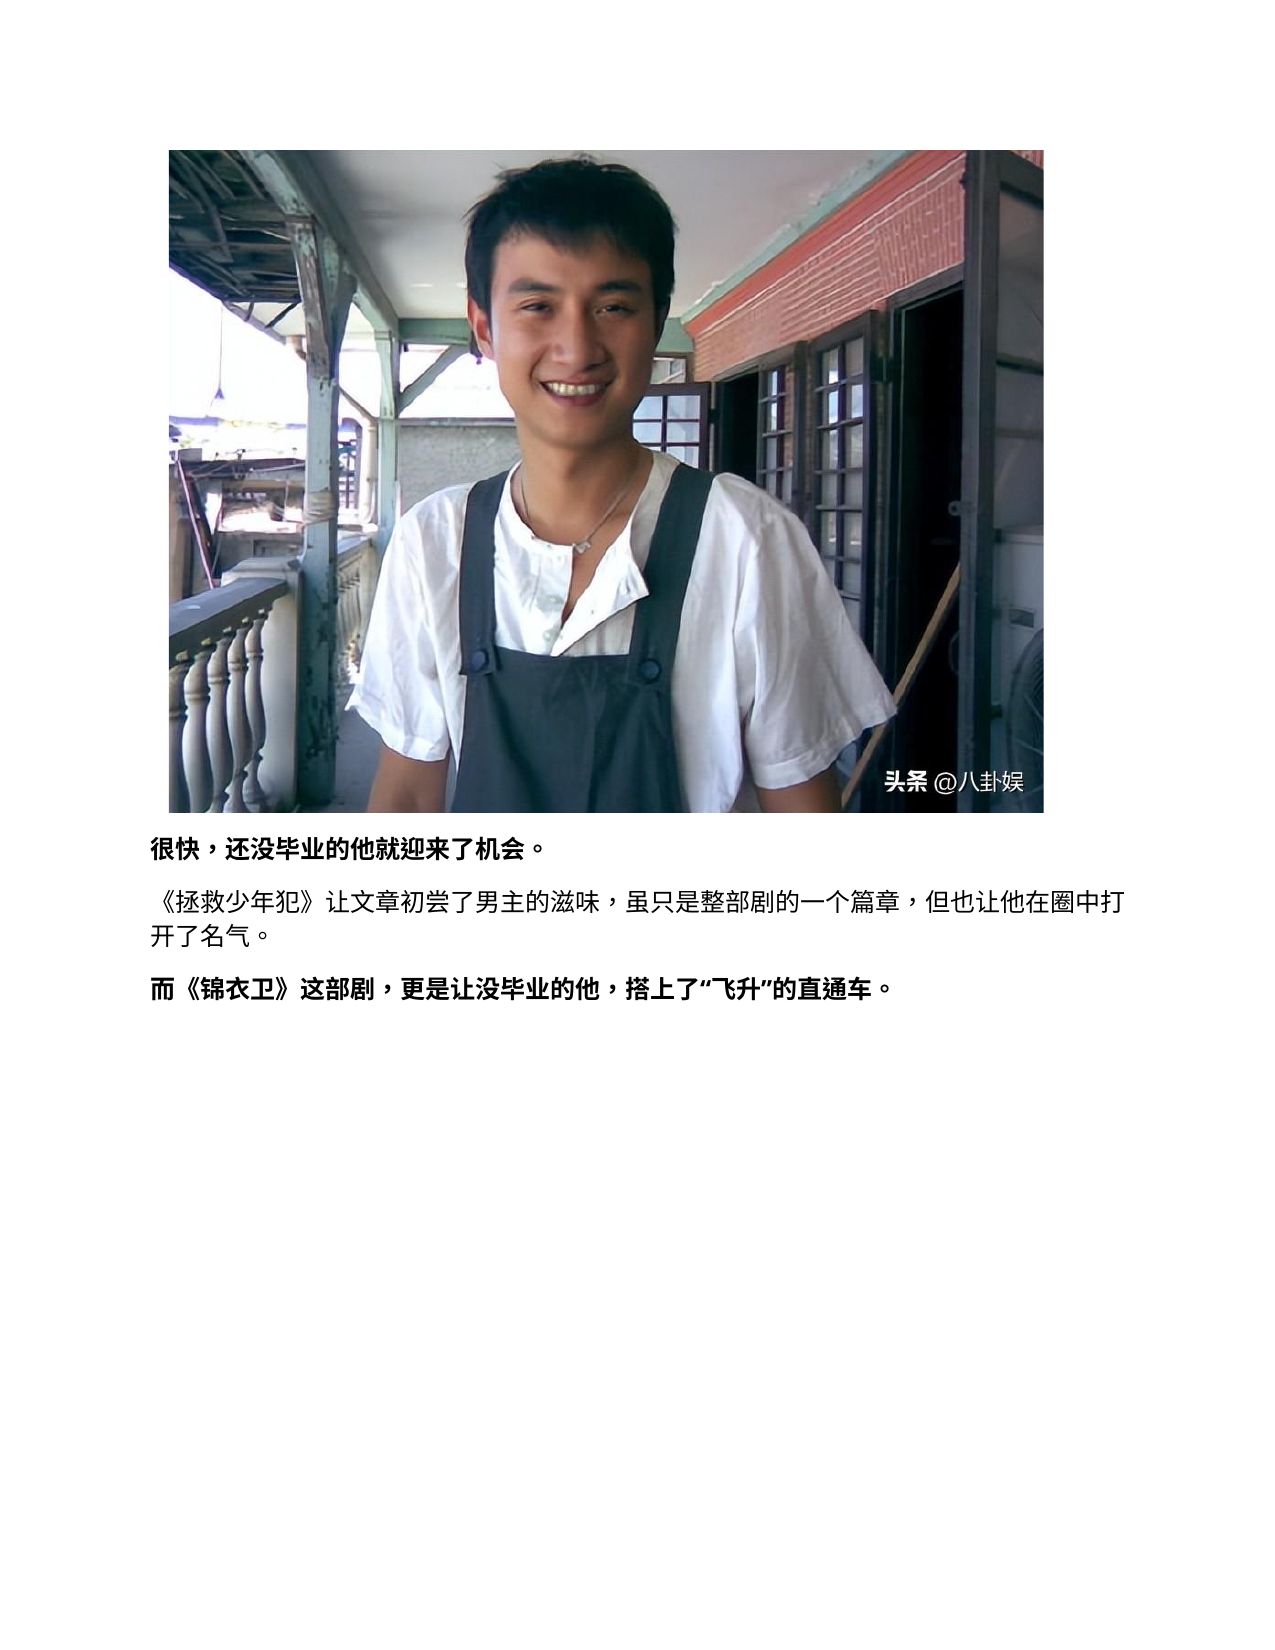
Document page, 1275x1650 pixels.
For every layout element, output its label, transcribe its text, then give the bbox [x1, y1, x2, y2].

picture [168, 150, 1044, 813]
text 《拯救少年犯》让文章初尝了男主的滋味，虽只是整部剧的一个篇章，但也让他在圈中打开了名气。 [150, 884, 1125, 953]
text 而《锦衣卫》这部剧，更是让没毕业的他，搭上了“飞升”的直通车。 [150, 971, 1125, 1006]
text 很快，还没毕业的他就迎来了机会。 [150, 832, 1125, 866]
